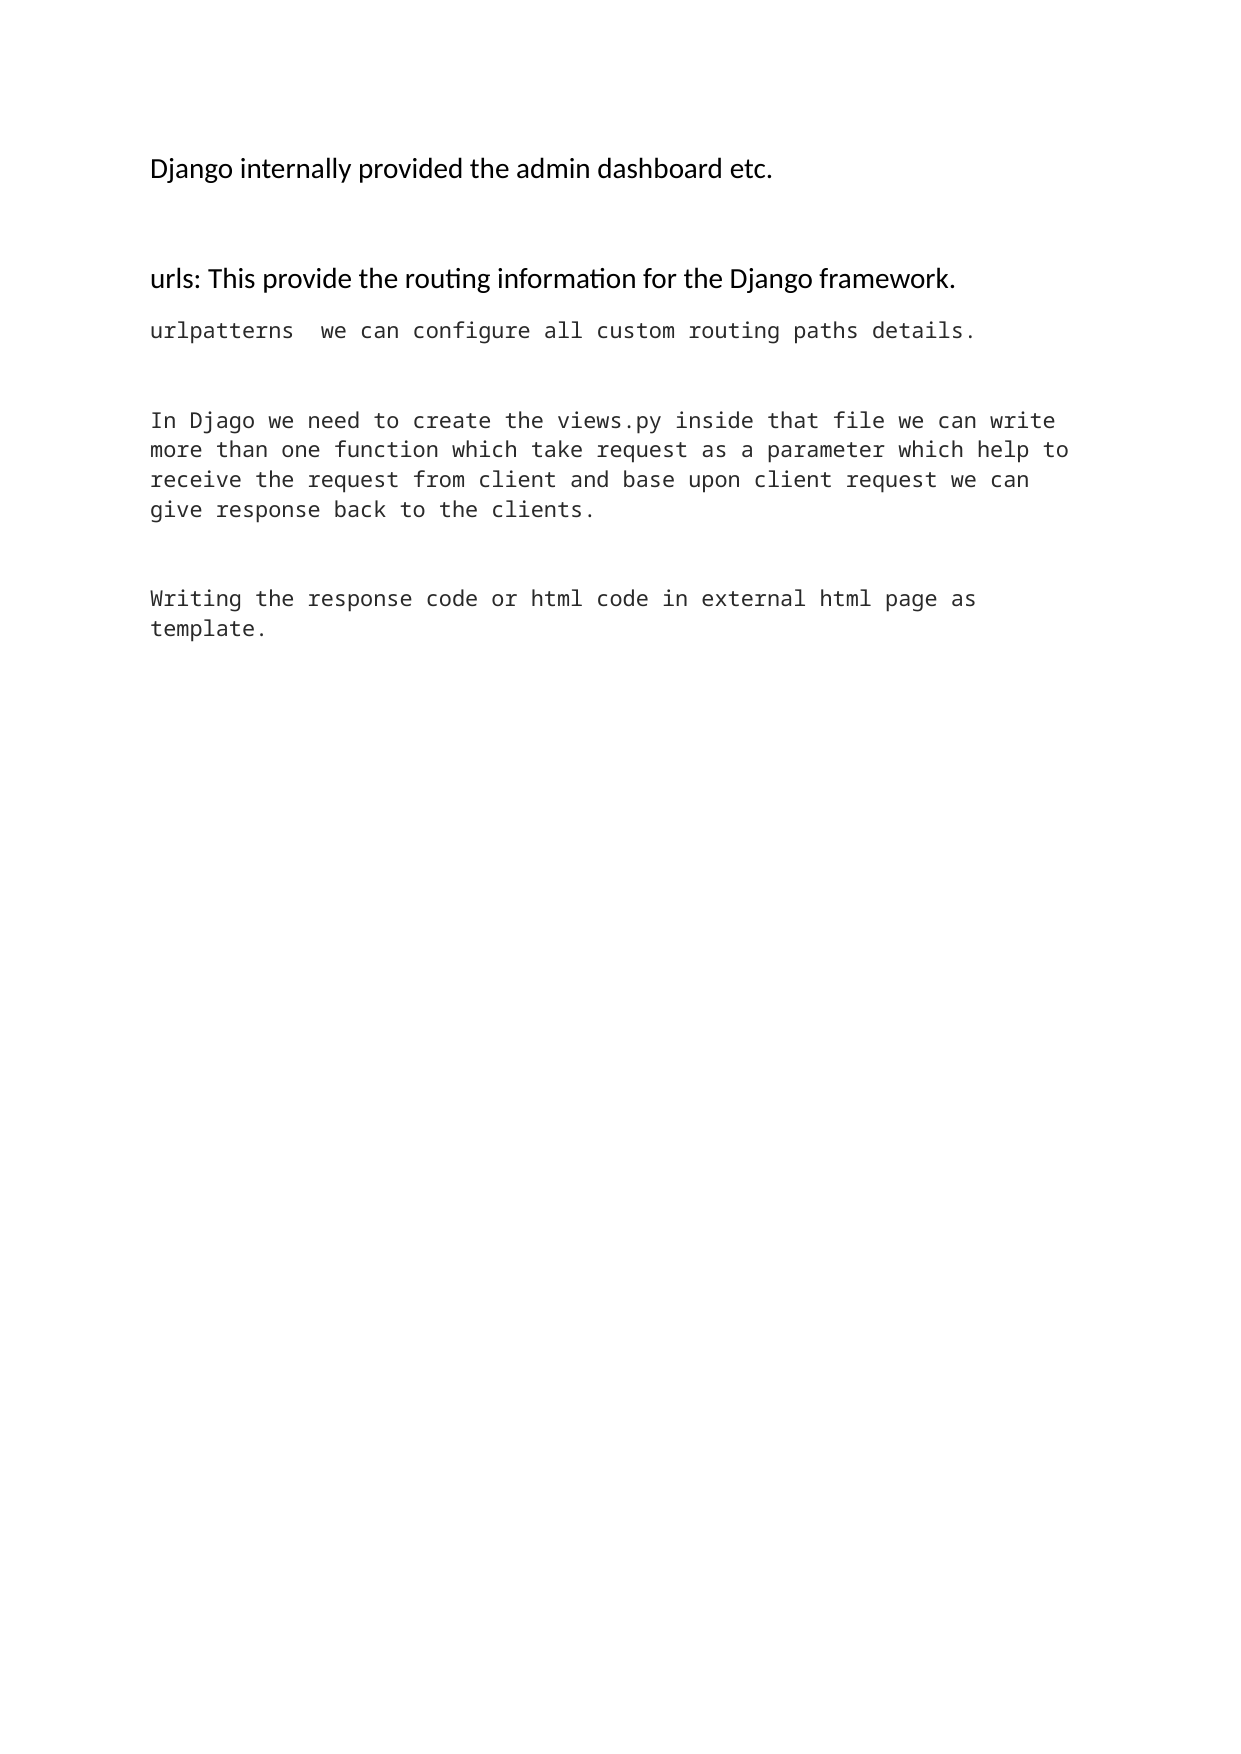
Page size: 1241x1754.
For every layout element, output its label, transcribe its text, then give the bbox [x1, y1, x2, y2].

text urlpatterns we can configure all custom routing paths details. [150, 315, 1090, 345]
text In Djago we need to create the views.py inside that file we can write more than one function which take request as a parameter which help to receive the request from client and base upon client request we can give response back to the clients. [150, 405, 1090, 524]
text Django internally provided the admin dashboard etc. [150, 150, 1090, 186]
text Writing the response code or html code in external html page as template. [150, 583, 1090, 643]
text urls: This provide the routing information for the Django framework. [150, 260, 1090, 296]
